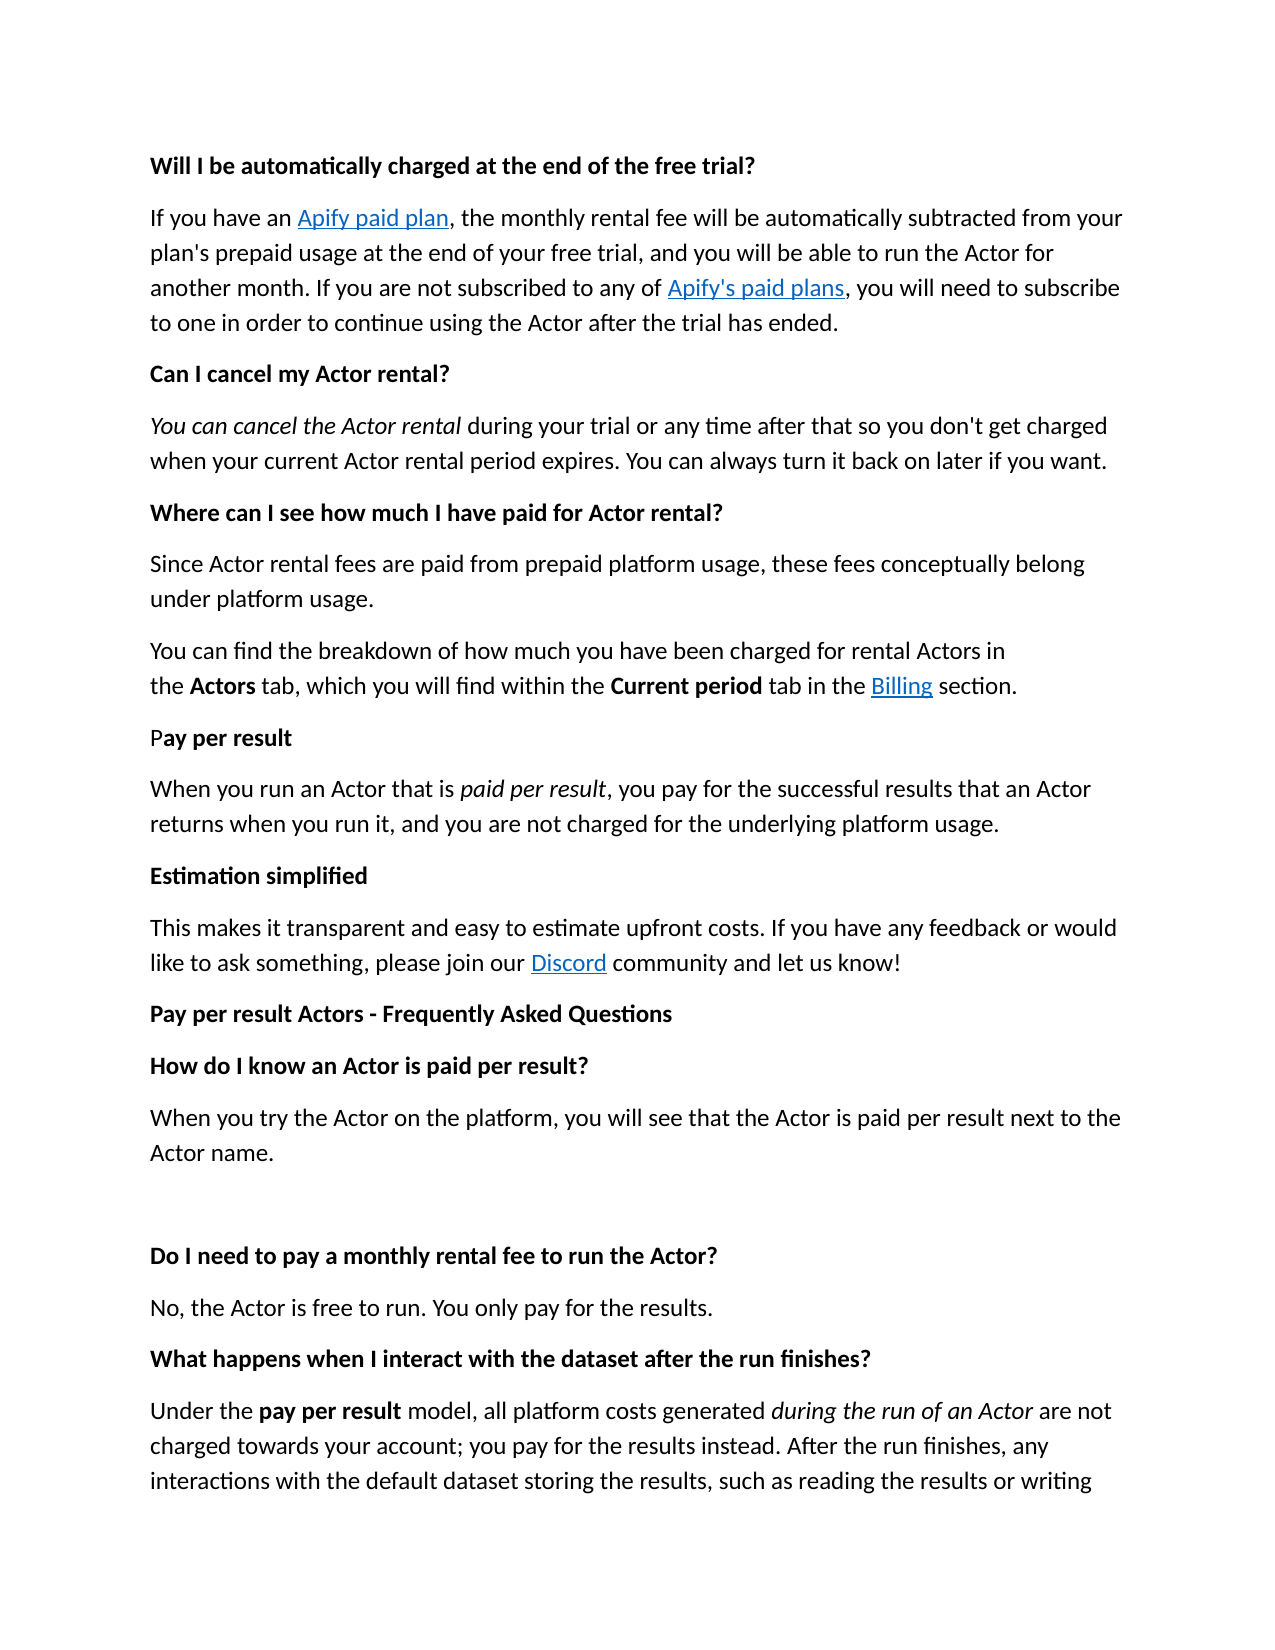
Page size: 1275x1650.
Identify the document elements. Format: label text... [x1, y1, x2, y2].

text You can cancel the Actor rental during your trial or any time after that so you don't get charged when your current Actor rental period expires. You can always turn it back on later if you want. [150, 410, 1125, 476]
text Do I need to pay a monthly rental fee to run the Actor?​ [150, 1240, 1125, 1271]
text Since Actor rental fees are paid from prepaid platform usage, these fees conceptually belong under platform usage. [150, 548, 1125, 614]
text Estimation simplified [150, 860, 1125, 891]
text No, the Actor is free to run. You only pay for the results. [150, 1292, 1125, 1322]
text This makes it transparent and easy to estimate upfront costs. If you have any feedback or would like to ask something, please join our Discord community and let us know! [150, 912, 1125, 977]
text Will I be automatically charged at the end of the free trial?​ [150, 150, 1125, 181]
text Pay per result Actors - Frequently Asked Questions​ [150, 998, 1125, 1029]
text Can I cancel my Actor rental?​ [150, 358, 1125, 389]
text When you try the Actor on the platform, you will see that the Actor is paid per result next to the Actor name. [150, 1102, 1125, 1167]
text You can find the breakdown of how much you have been charged for rental Actors in the Actors tab, which you will find within the Current period tab in the Billing section. [150, 635, 1125, 701]
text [150, 1395, 1125, 1496]
text What happens when I interact with the dataset after the run finishes?​ [150, 1343, 1125, 1374]
text Pay per result​ [150, 722, 1125, 752]
text How do I know an Actor is paid per result?​ [150, 1050, 1125, 1081]
text If you have an Apify paid plan, the monthly rental fee will be automatically subtracted from your plan's prepaid usage at the end of your free trial, and you will be able to run the Actor for another month. If you are not subscribed to any of Apify's paid plans, you will need to subscribe to one in order to continue using the Actor after the trial has ended. [150, 202, 1125, 337]
text Where can I see how much I have paid for Actor rental?​ [150, 497, 1125, 527]
text When you run an Actor that is paid per result, you pay for the successful results that an Actor returns when you run it, and you are not charged for the underlying platform usage. [150, 773, 1125, 839]
